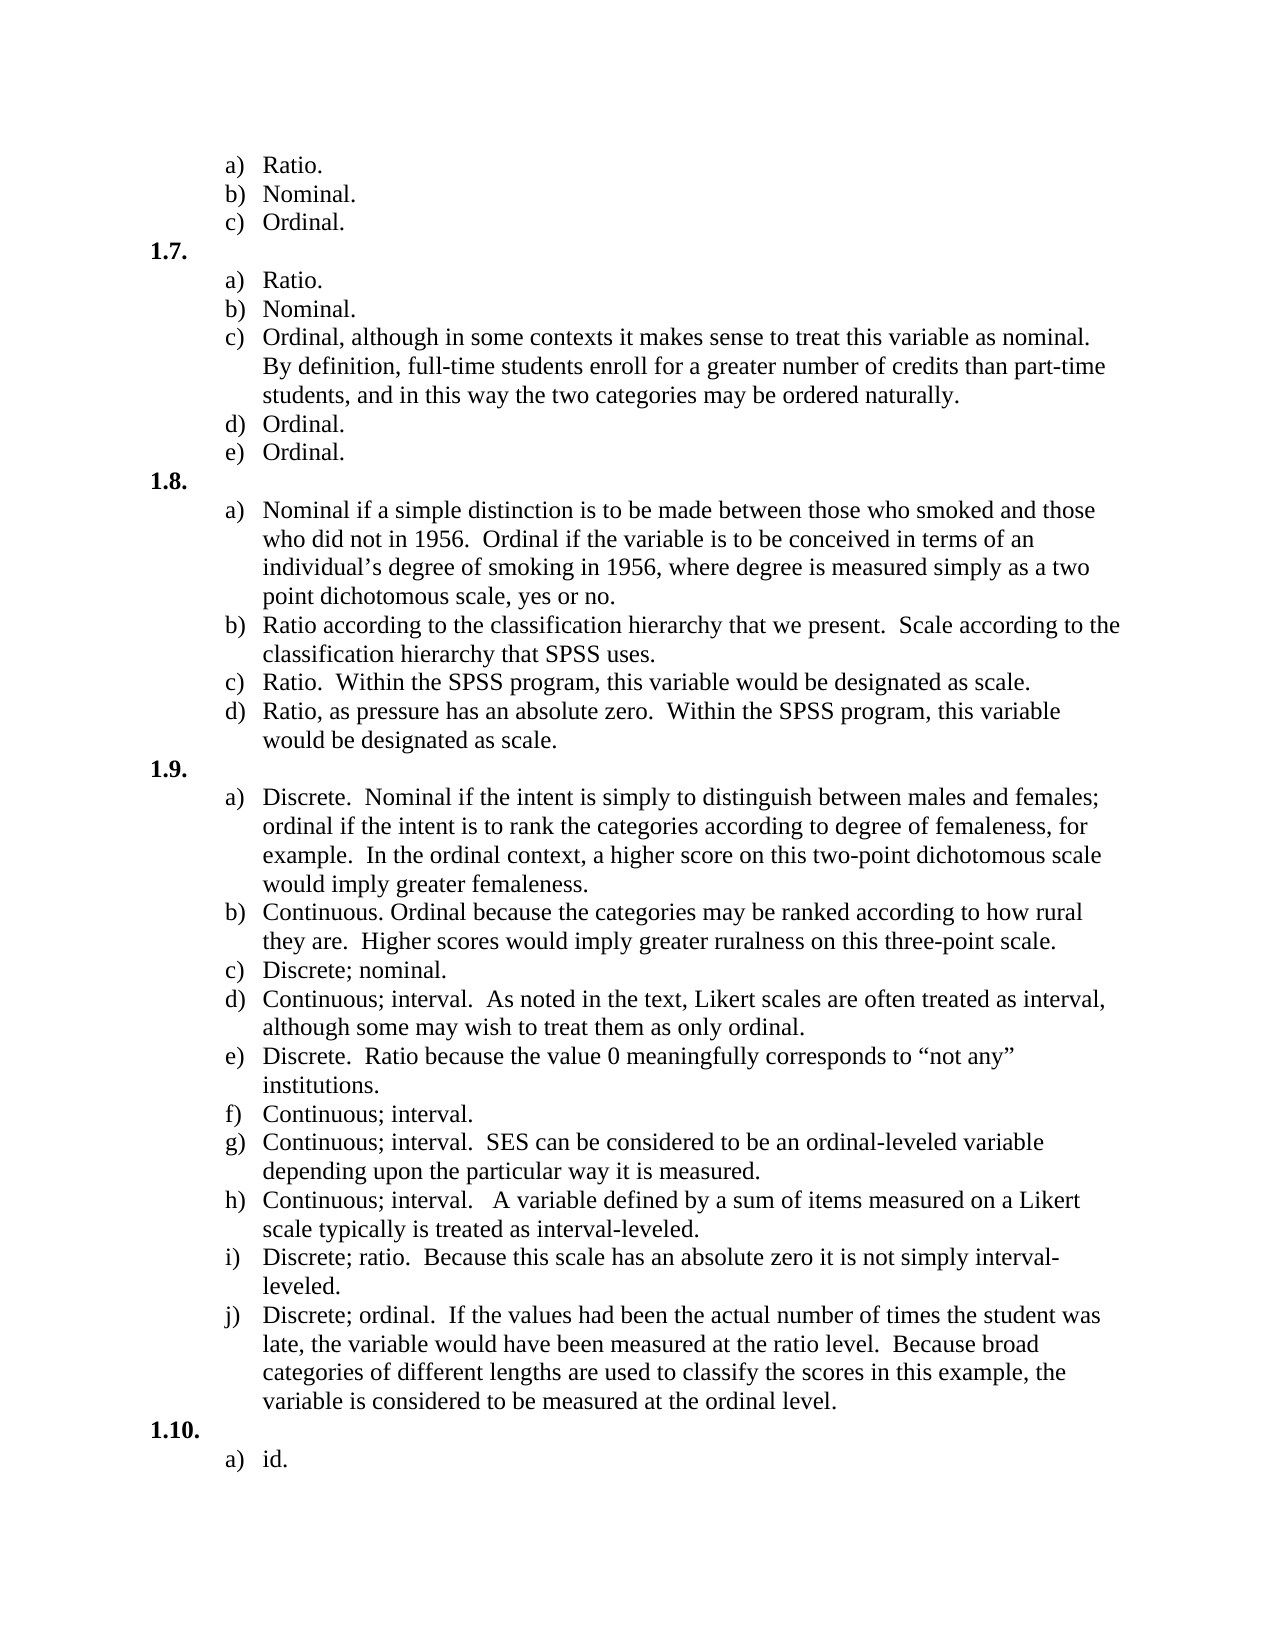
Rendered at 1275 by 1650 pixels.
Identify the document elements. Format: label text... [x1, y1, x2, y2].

list Nominal. [225, 179, 1125, 207]
text f) Continuous; interval. [225, 1099, 1125, 1127]
list Ordinal. [225, 409, 1125, 437]
list Ordinal. [225, 207, 1125, 236]
text g) Continuous; interval. SES can be considered to be an ordinal-leveled variable depending upon the particular way it is measured. [225, 1127, 1125, 1185]
text b) Continuous. Ordinal because the categories may be ranked according to how rural they are. Higher scores would imply greater ruralness on this three-point scale. [225, 897, 1125, 955]
list Nominal if a simple distinction is to be made between those who smoked and those who did not in 1956. Ordinal if the variable is to be conceived in terms of an individual’s degree of smoking in 1956, where degree is measured simply as a two point dichotomous scale, yes or no. [225, 495, 1125, 610]
text a) Ratio. [225, 265, 1125, 294]
text h) Continuous; interval. A variable defined by a sum of items measured on a Likert scale typically is treated as interval-leveled. [225, 1185, 1125, 1242]
text j) Discrete; ordinal. If the values had been the actual number of times the student was late, the variable would have been measured at the ratio level. Because broad categories of different lengths are used to classify the scores in this example, the variable is considered to be measured at the ordinal level. [225, 1300, 1125, 1415]
list Nominal. [225, 294, 1125, 322]
list Ratio. [225, 150, 1125, 179]
text d) Continuous; interval. As noted in the text, Likert scales are often treated as interval, although some may wish to treat them as only ordinal. [225, 984, 1125, 1041]
list Ordinal. [225, 437, 1125, 466]
list Ratio according to the classification hierarchy that we present. Scale according to the classification hierarchy that SPSS uses. [225, 610, 1125, 667]
list Ordinal, although in some contexts it makes sense to treat this variable as nominal. By definition, full-time students enroll for a greater number of credits than part-time students, and in this way the two categories may be ordered naturally. [225, 322, 1125, 409]
text i) Discrete; ratio. Because this scale has an absolute zero it is not simply interval-leveled. [225, 1242, 1125, 1300]
text e) Discrete. Ratio because the value 0 meaningfully corresponds to “not any” institutions. [225, 1041, 1125, 1099]
list Ratio. Within the SPSS program, this variable would be designated as scale. [225, 667, 1125, 696]
list Ratio, as pressure has an absolute zero. Within the SPSS program, this variable would be designated as scale. [225, 696, 1125, 754]
list id. [225, 1444, 1125, 1472]
text a) Discrete. Nominal if the intent is simply to distinguish between males and females; ordinal if the intent is to rank the categories according to degree of femaleness, for example. In the ordinal context, a higher score on this two-point dichotomous scale would imply greater femaleness. [225, 782, 1125, 897]
text c) Discrete; nominal. [225, 955, 1125, 984]
